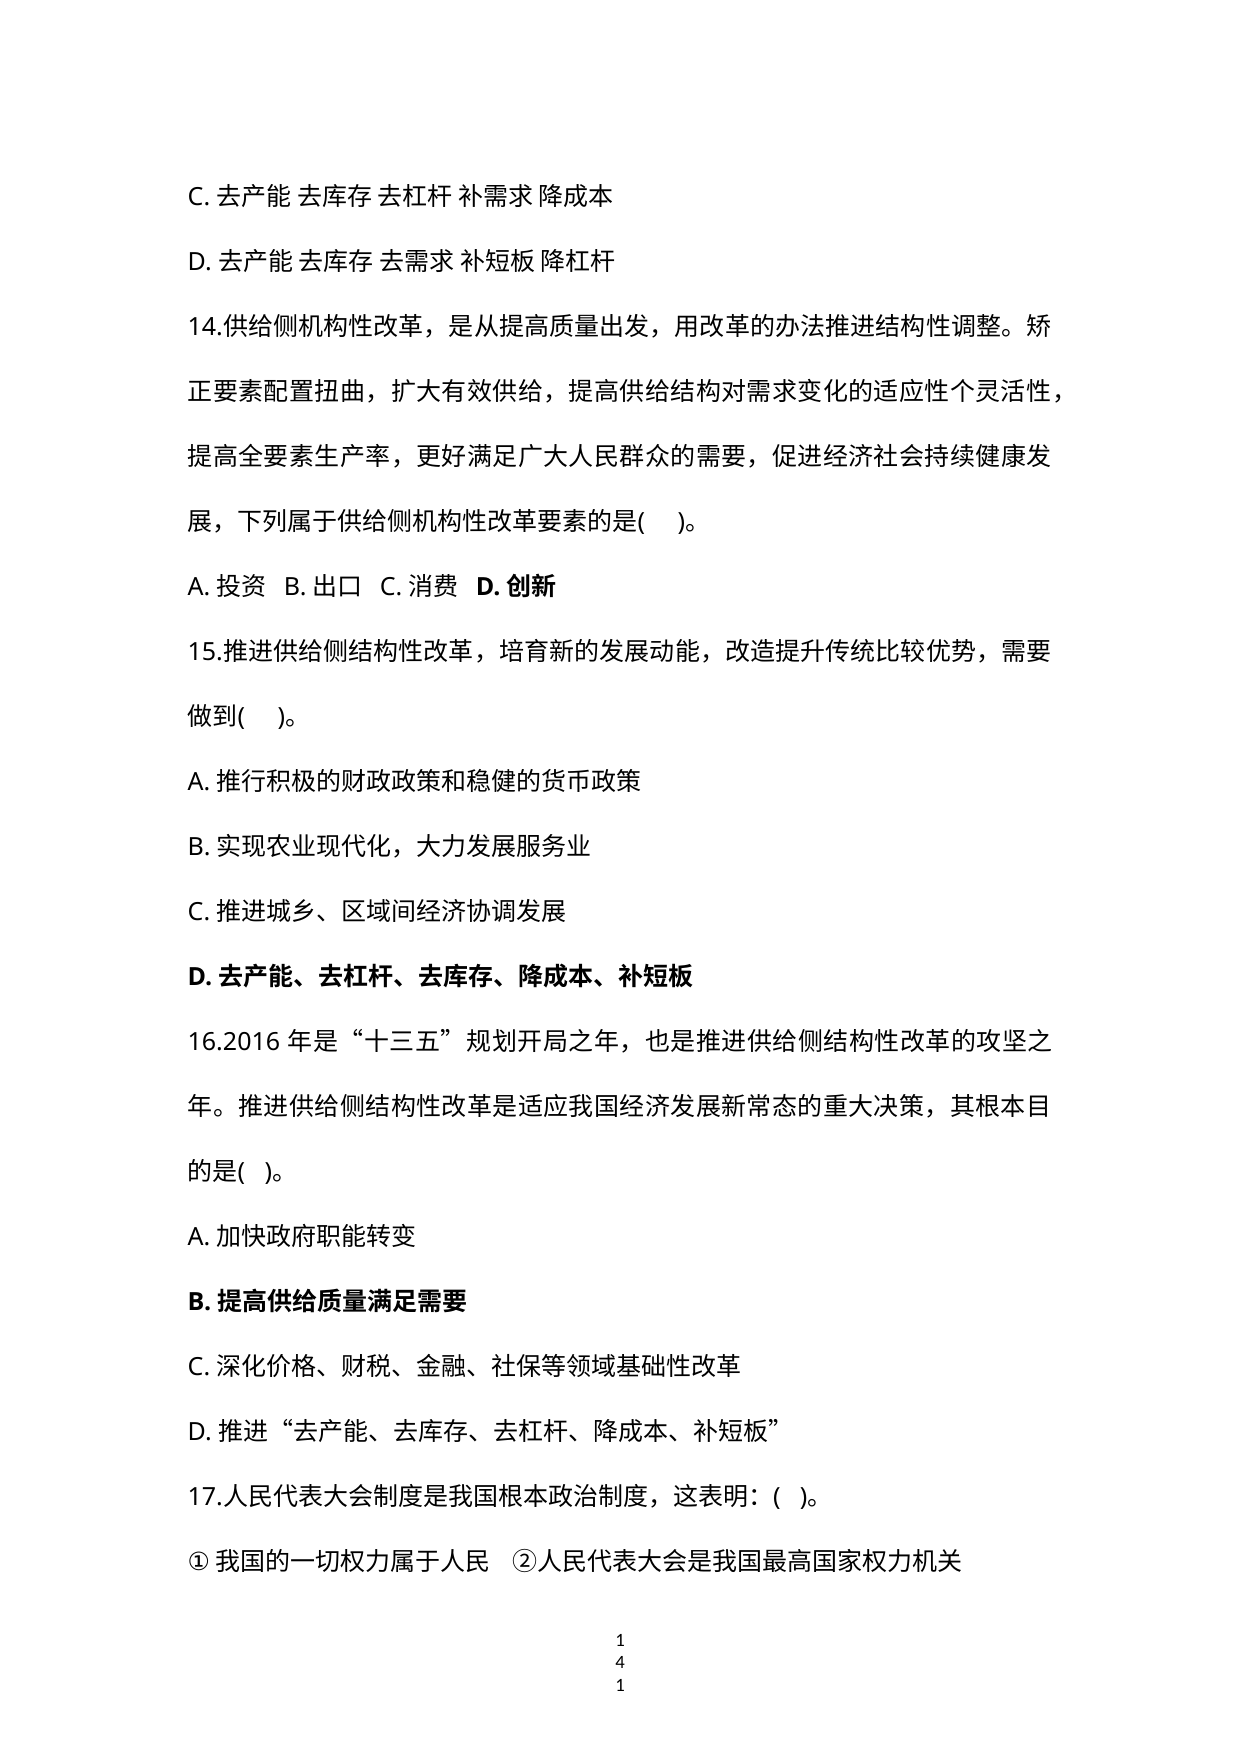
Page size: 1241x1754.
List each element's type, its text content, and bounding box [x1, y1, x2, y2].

text 14.供给侧机构性改革，是从提高质量出发，用改革的办法推进结构性调整。矫正要素配置扭曲，扩大有效供给，提高供给结构对需求变化的适应性个灵活性，提高全要素生产率，更好满足广大人民群众的需要，促进经济社会持续健康发展，下列属于供给侧机构性改革要素的是( )。 [187, 292, 1053, 552]
text C. 推进城乡、区域间经济协调发展 [187, 877, 1053, 942]
text D. 去产能、去杠杆、去库存、降成本、补短板 [187, 942, 1053, 1007]
text C. 去产能 去库存 去杠杆 补需求 降成本 [187, 162, 1053, 227]
text B. 提高供给质量满足需要 [187, 1267, 1053, 1332]
text C. 深化价格、财税、金融、社保等领域基础性改革 [187, 1332, 1053, 1397]
text A. 投资 B. 出口 C. 消费 D. 创新 [187, 552, 1053, 617]
text 16.2016 年是“十三五”规划开局之年，也是推进供给侧结构性改革的攻坚之年。推进供给侧结构性改革是适应我国经济发展新常态的重大决策，其根本目的是( )。 [187, 1007, 1053, 1202]
text 17.人民代表大会制度是我国根本政治制度，这表明：( )。 [187, 1462, 1053, 1527]
text D. 推进“去产能、去库存、去杠杆、降成本、补短板” [187, 1397, 1053, 1462]
text A. 推行积极的财政政策和稳健的货币政策 [187, 747, 1053, 812]
text ①我国的一切权力属于人民 ②人民代表大会是我国最高国家权力机关 [187, 1527, 1053, 1592]
text B. 实现农业现代化，大力发展服务业 [187, 812, 1053, 877]
text A. 加快政府职能转变 [187, 1202, 1053, 1267]
text D. 去产能 去库存 去需求 补短板 降杠杆 [187, 227, 1053, 292]
text 15.推进供给侧结构性改革，培育新的发展动能，改造提升传统比较优势，需要做到( )。 [187, 617, 1053, 747]
